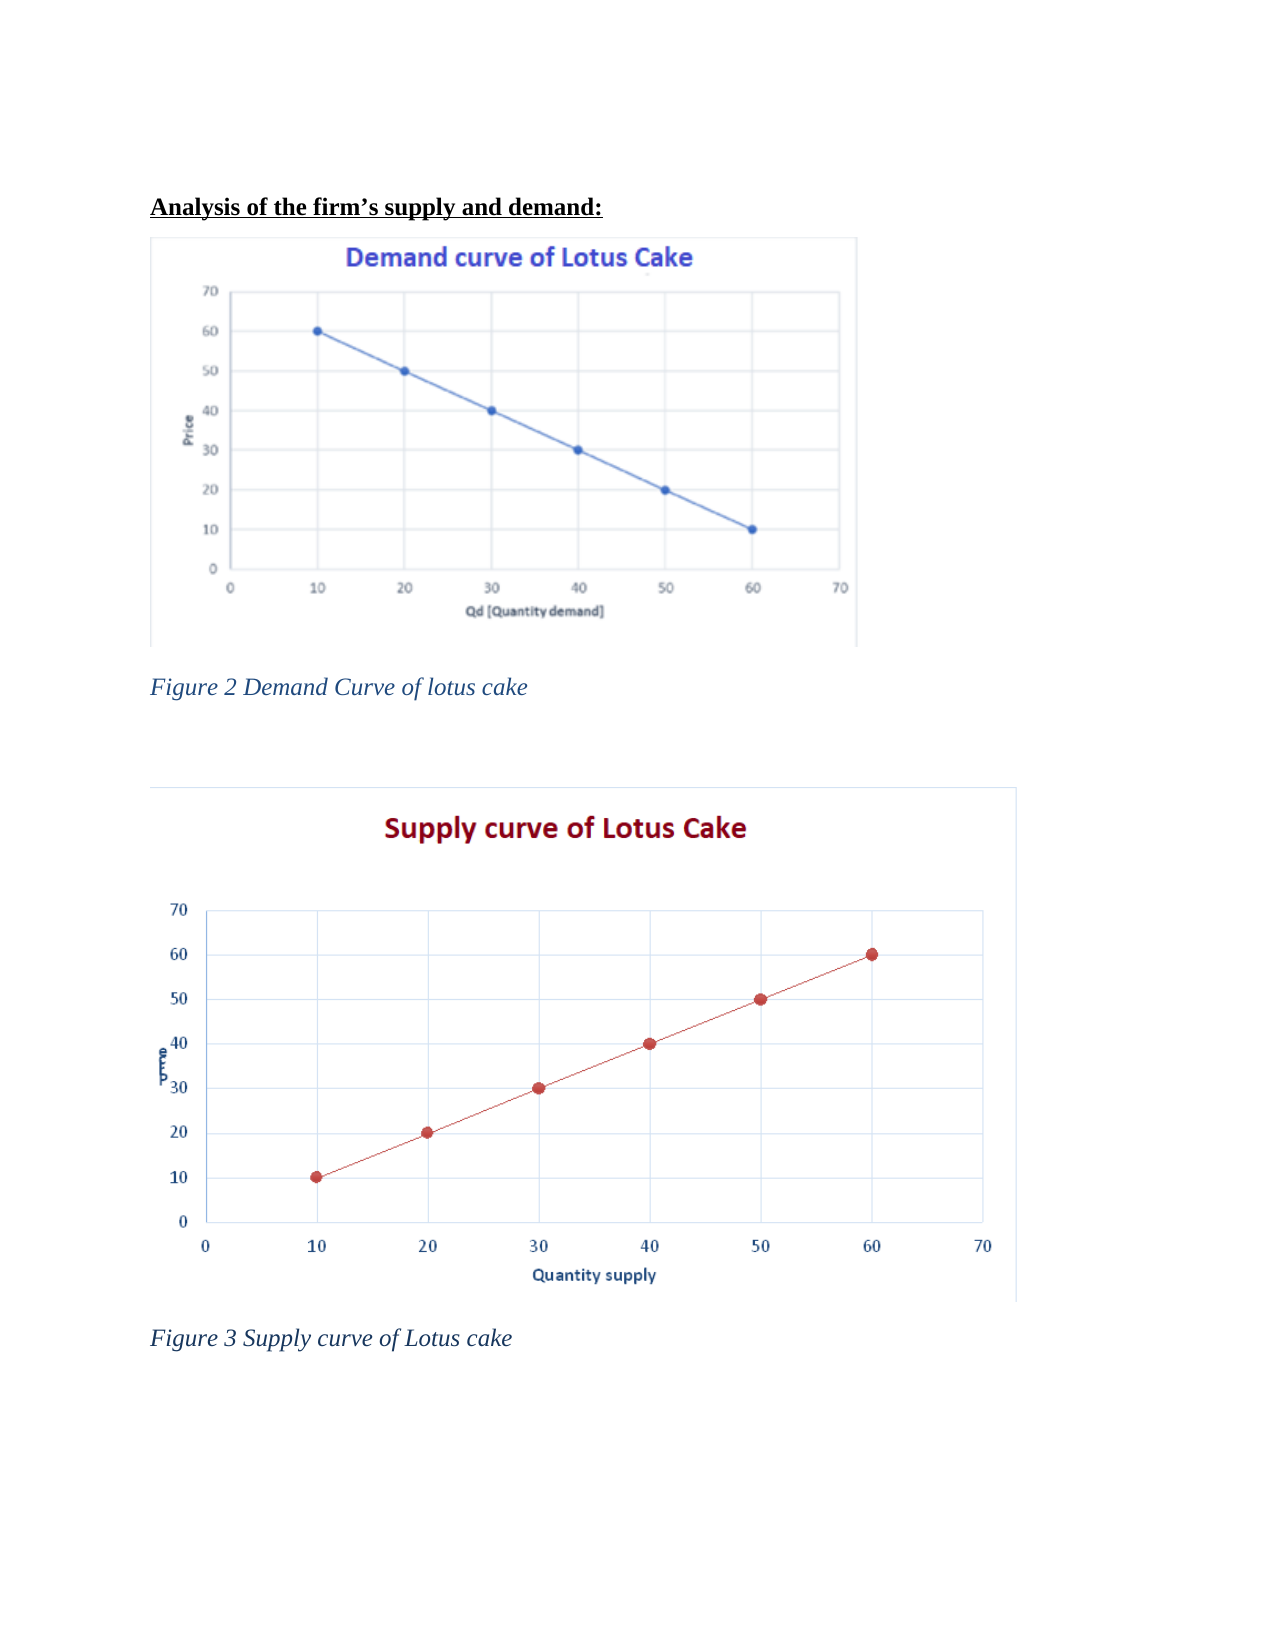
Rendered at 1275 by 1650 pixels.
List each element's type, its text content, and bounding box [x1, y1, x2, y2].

picture [150, 237, 861, 647]
subtitle Analysis of the firm’s supply and demand: [150, 192, 1125, 220]
picture [150, 787, 1032, 1302]
text Figure 2 Demand Curve of lotus cake [150, 672, 1125, 701]
text Figure 3 Supply curve of Lotus cake [150, 1323, 1125, 1351]
